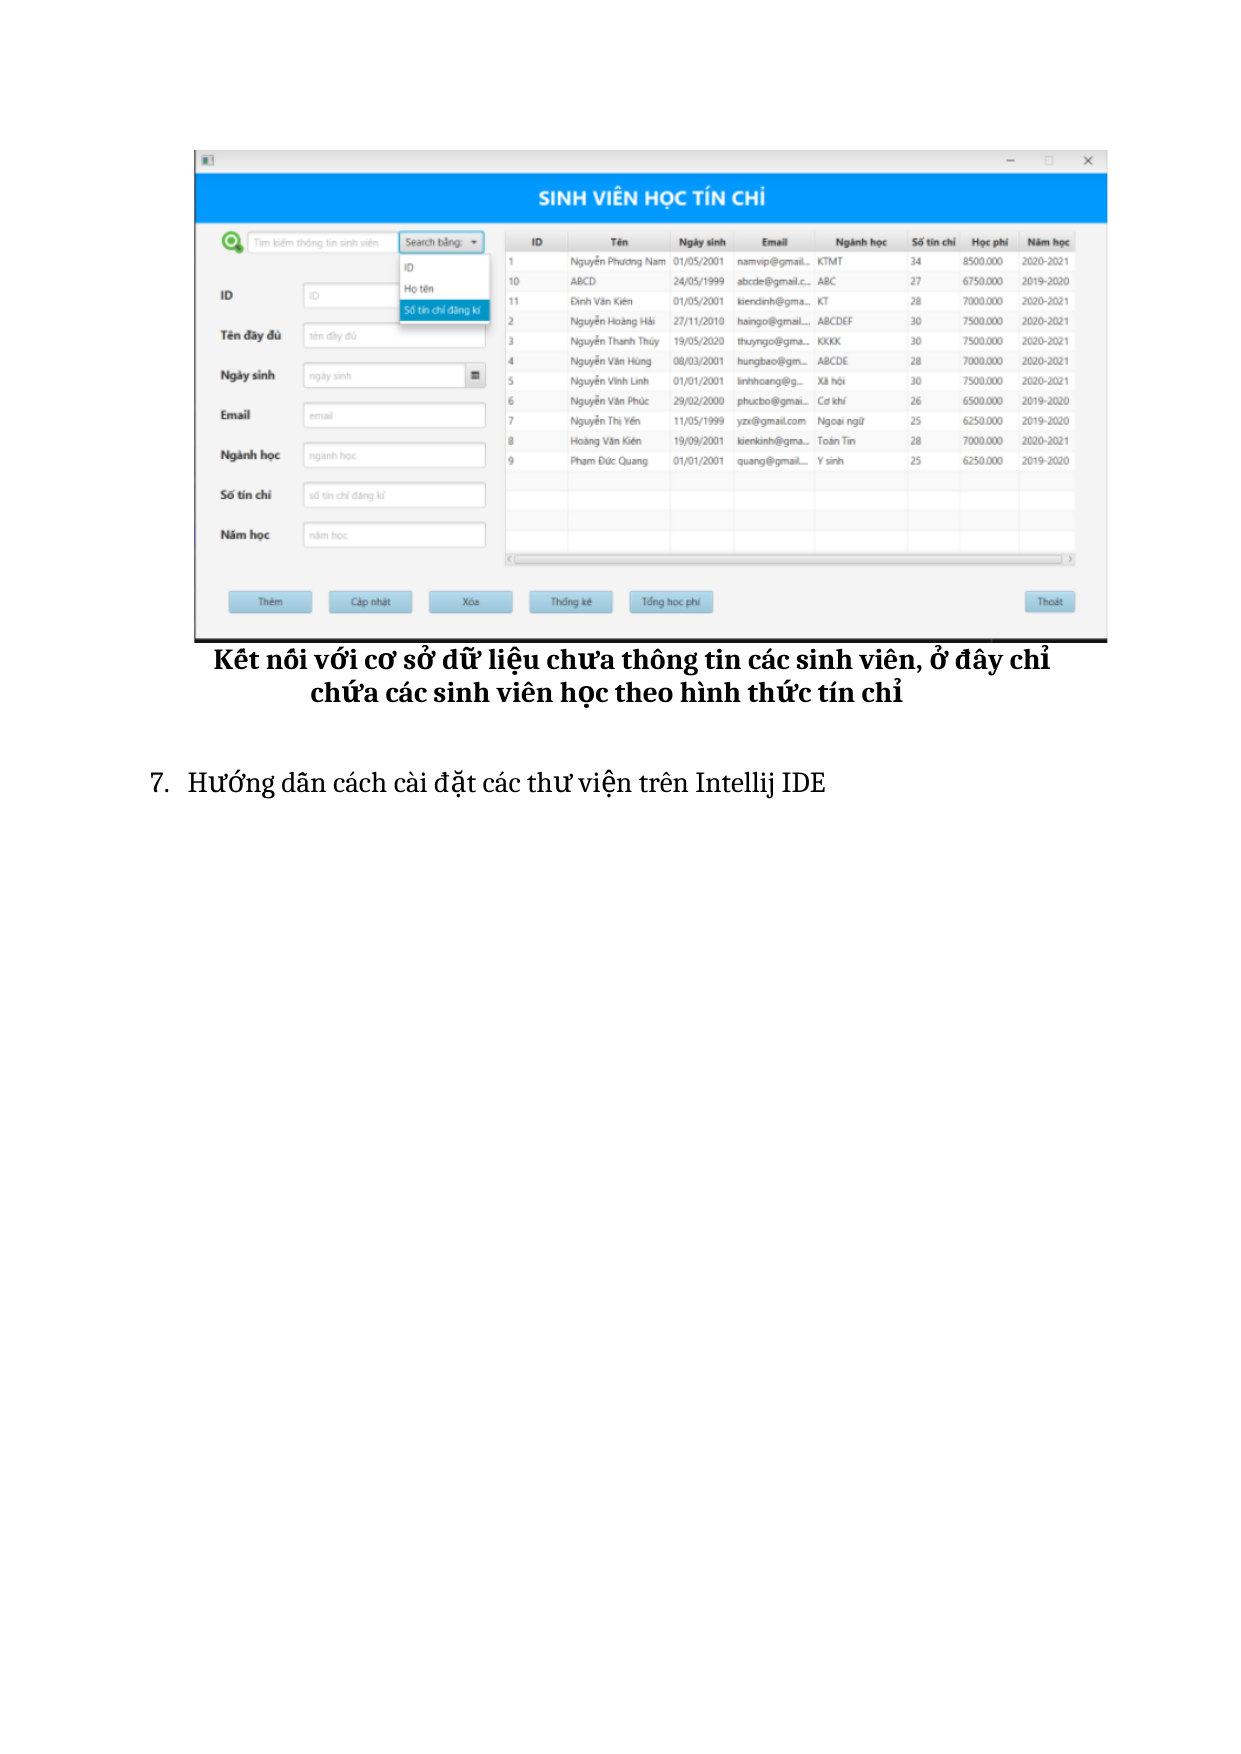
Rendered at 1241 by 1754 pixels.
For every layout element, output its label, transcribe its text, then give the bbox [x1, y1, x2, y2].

picture [194, 150, 1108, 643]
text Kết nối với cơ sở dữ liệu chưa thông tin các sinh viên, ở đây chỉ chứa các sinh viên học theo hình thức tín chỉ [150, 643, 1063, 710]
list Hướng dẫn cách cài đặt các thư viện trên Intellij IDE [150, 767, 1063, 800]
